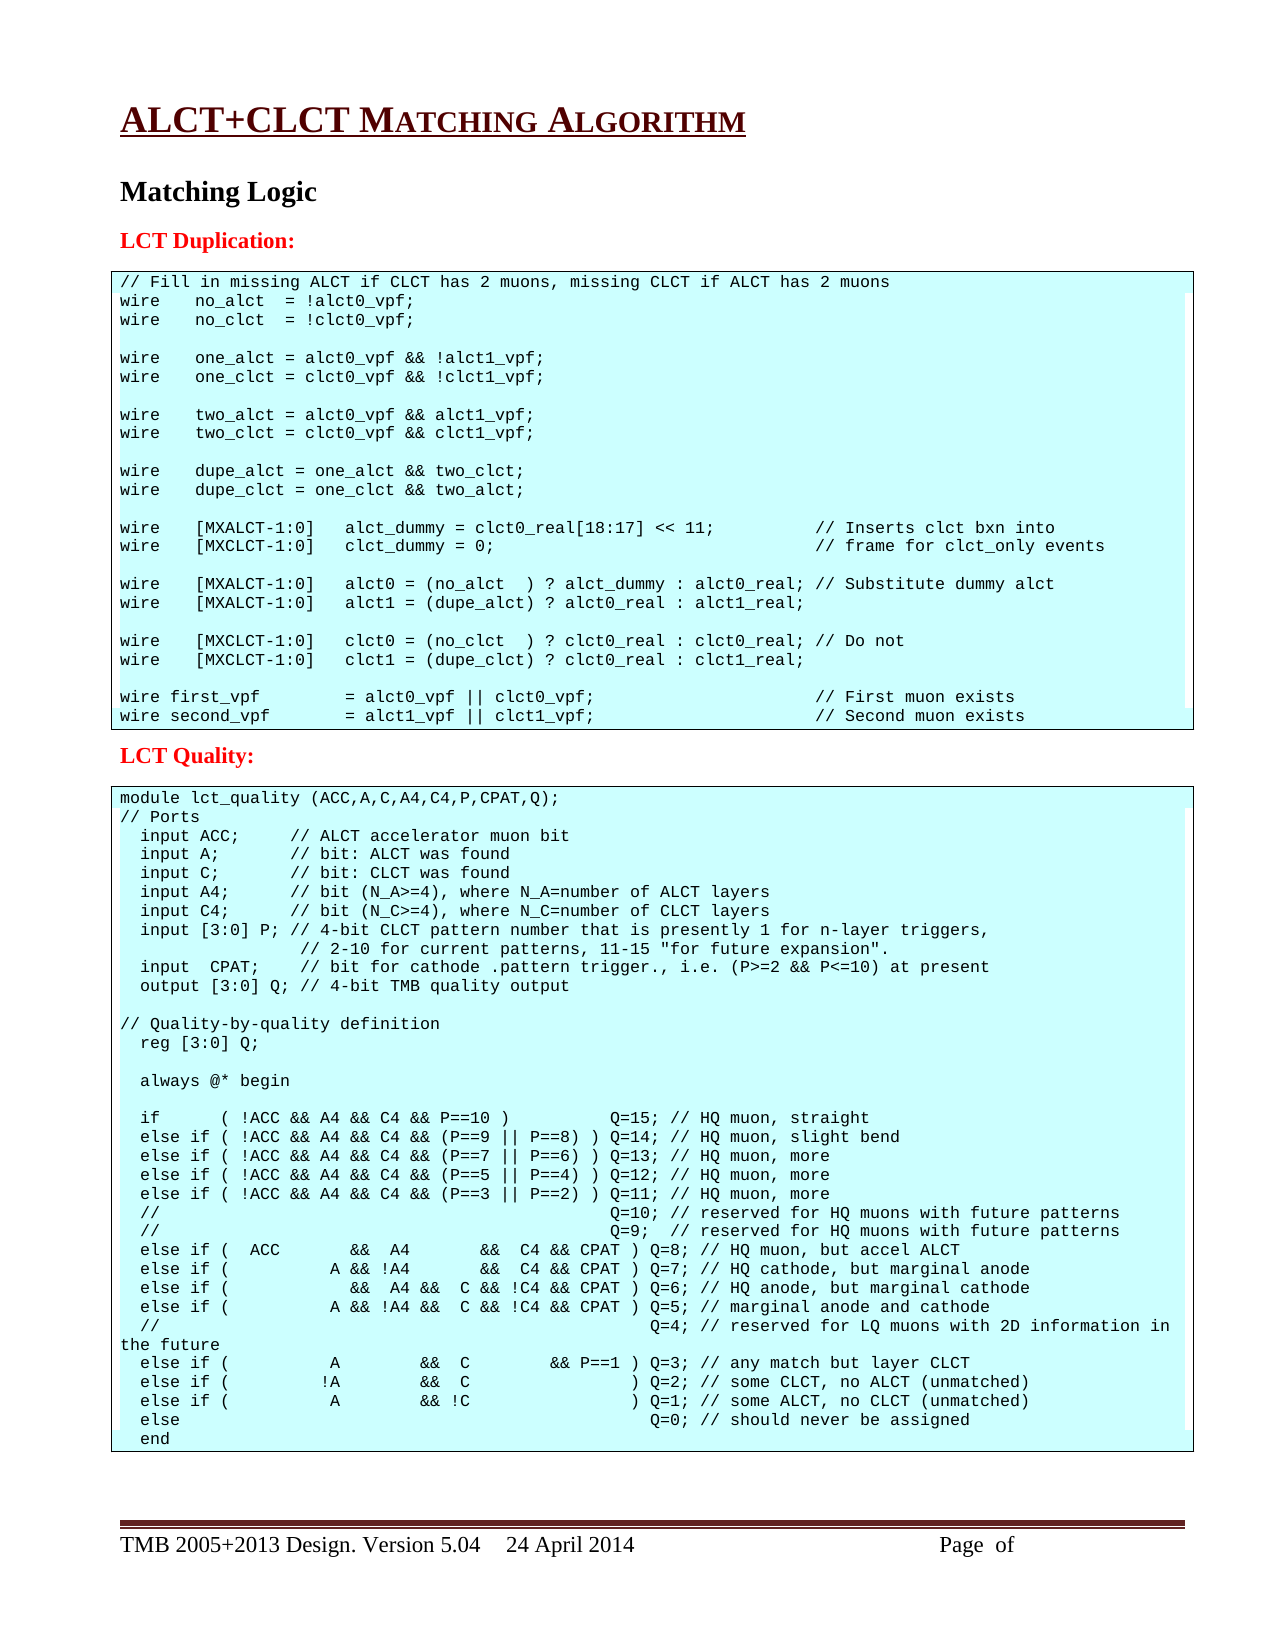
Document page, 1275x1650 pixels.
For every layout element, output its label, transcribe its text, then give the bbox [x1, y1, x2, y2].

text else if ( A && !C ) Q=1; // some ALCT, no CLCT (unmatched) [120, 1393, 1185, 1412]
text // Fill in missing ALCT if CLCT has 2 muons, missing CLCT if ALCT has 2 muons [112, 272, 1193, 293]
text wire [MXALCT-1:0] alct0 = (no_alct ) ? alct_dummy : alct0_real; // Substitute dummy alct [120, 576, 1185, 594]
text reg [3:0] Q; [120, 1034, 1185, 1053]
text else if ( ACC && A4 && C4 && CPAT ) Q=8; // HQ muon, but accel ALCT [120, 1242, 1185, 1261]
text module lct_quality (ACC,A,C,A4,C4,P,CPAT,Q); [112, 787, 1193, 808]
text input C4; // bit (N_C>=4), where N_C=number of CLCT layers [120, 902, 1185, 921]
text wire [MXALCT-1:0] alct1 = (dupe_alct) ? alct0_real : alct1_real; [120, 594, 1185, 613]
text wire one_alct = alct0_vpf && !alct1_vpf; [120, 349, 1185, 368]
text // Ports [120, 808, 1185, 827]
text end [112, 1427, 1193, 1451]
text else if ( && A4 && C && !C4 && CPAT ) Q=6; // HQ anode, but marginal cathode [120, 1279, 1185, 1298]
text // Q=10; // reserved for HQ muons with future patterns [120, 1204, 1185, 1223]
text if ( !ACC && A4 && C4 && P==10 ) Q=15; // HQ muon, straight [120, 1110, 1185, 1129]
text wire one_clct = clct0_vpf && !clct1_vpf; [120, 368, 1185, 387]
text // Q=9; // reserved for HQ muons with future patterns [120, 1223, 1185, 1242]
text input ACC; // ALCT accelerator muon bit [120, 827, 1185, 846]
text else if ( !ACC && A4 && C4 && (P==3 || P==2) ) Q=11; // HQ muon, more [120, 1185, 1185, 1204]
text wire first_vpf = alct0_vpf || clct0_vpf; // First muon exists [120, 689, 1185, 704]
text input [3:0] P; // 4-bit CLCT pattern number that is presently 1 for n-layer triggers, [120, 921, 1185, 940]
subtitle Matching Logic [120, 174, 1185, 208]
text input A; // bit: ALCT was found [120, 846, 1185, 865]
text always @* begin [120, 1072, 1185, 1091]
text else if ( !A && C ) Q=2; // some CLCT, no ALCT (unmatched) [120, 1374, 1185, 1393]
text wire second_vpf = alct1_vpf || clct1_vpf; // Second muon exists [112, 704, 1193, 729]
text // 2-10 for current patterns, 11-15 "for future expansion". [120, 940, 1185, 959]
text input C; // bit: CLCT was found [120, 865, 1185, 884]
text wire no_alct = !alct0_vpf; [120, 293, 1185, 312]
text input CPAT; // bit for cathode .pattern trigger., i.e. (P>=2 && P<=10) at present [120, 959, 1185, 978]
text // Q=4; // reserved for LQ muons with 2D information in the future [120, 1317, 1185, 1355]
text wire [MXALCT-1:0] alct_dummy = clct0_real[18:17] << 11; // Inserts clct bxn into [120, 519, 1185, 538]
subtitle ALCT+CLCT Matching Algorithm [120, 97, 1185, 141]
text // Quality-by-quality definition [120, 1016, 1185, 1034]
text output [3:0] Q; // 4-bit TMB quality output [120, 978, 1185, 997]
text wire dupe_clct = one_clct && two_alct; [120, 481, 1185, 500]
text wire dupe_alct = one_alct && two_clct; [120, 463, 1185, 481]
text input A4; // bit (N_A>=4), where N_A=number of ALCT layers [120, 884, 1185, 902]
text wire no_clct = !clct0_vpf; [120, 312, 1185, 331]
text else if ( !ACC && A4 && C4 && (P==9 || P==8) ) Q=14; // HQ muon, slight bend [120, 1129, 1185, 1148]
text wire two_clct = clct0_vpf && clct1_vpf; [120, 425, 1185, 444]
subtitle LCT Quality: [120, 742, 1185, 768]
text else if ( A && !A4 && C4 && CPAT ) Q=7; // HQ cathode, but marginal anode [120, 1261, 1185, 1279]
text wire two_alct = alct0_vpf && alct1_vpf; [120, 406, 1185, 425]
text else if ( A && C && P==1 ) Q=3; // any match but layer CLCT [120, 1355, 1185, 1374]
text LCT Duplication: [120, 227, 1185, 253]
text wire [MXCLCT-1:0] clct0 = (no_clct ) ? clct0_real : clct0_real; // Do not [120, 632, 1185, 651]
text wire [MXCLCT-1:0] clct_dummy = 0; // frame for clct_only events [120, 538, 1185, 557]
text else if ( !ACC && A4 && C4 && (P==7 || P==6) ) Q=13; // HQ muon, more [120, 1148, 1185, 1166]
text wire [MXCLCT-1:0] clct1 = (dupe_clct) ? clct0_real : clct1_real; [120, 651, 1185, 670]
text else Q=0; // should never be assigned [120, 1412, 1185, 1427]
text else if ( A && !A4 && C && !C4 && CPAT ) Q=5; // marginal anode and cathode [120, 1298, 1185, 1317]
text else if ( !ACC && A4 && C4 && (P==5 || P==4) ) Q=12; // HQ muon, more [120, 1166, 1185, 1185]
